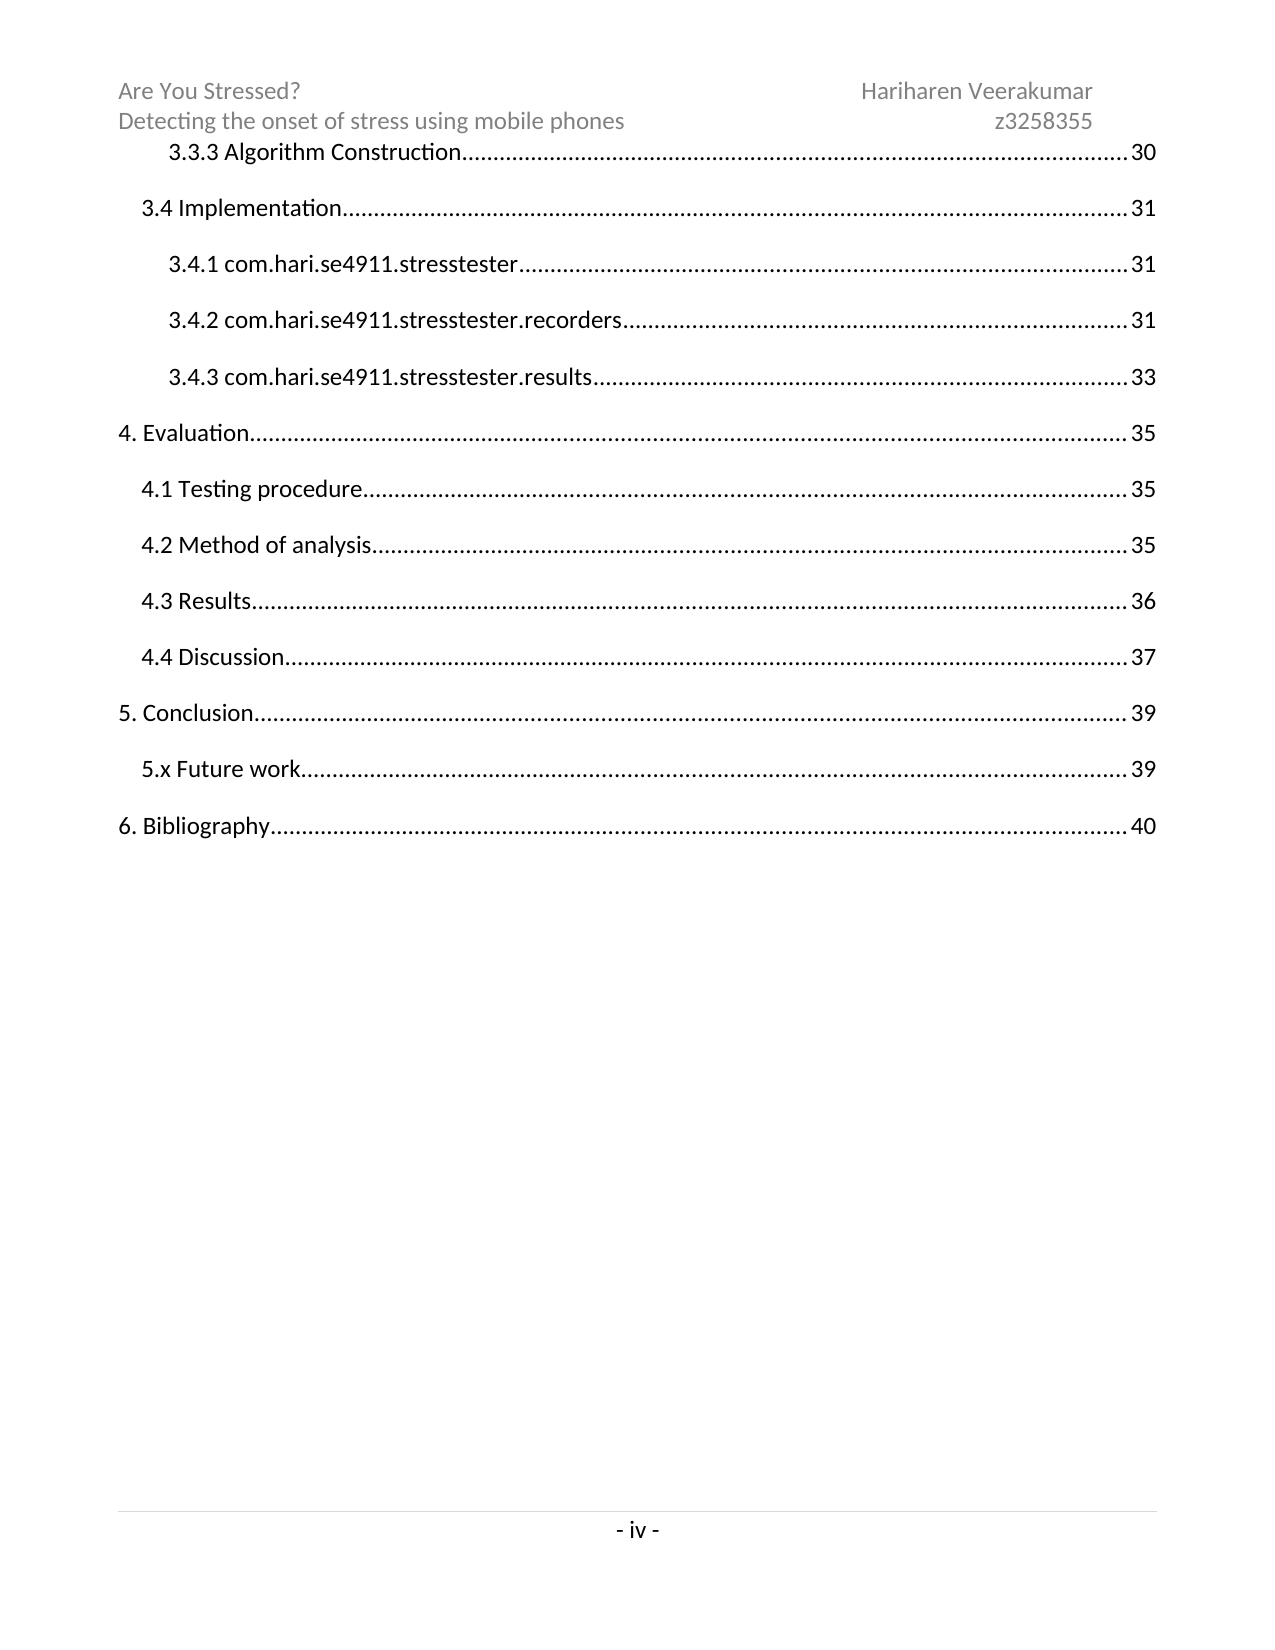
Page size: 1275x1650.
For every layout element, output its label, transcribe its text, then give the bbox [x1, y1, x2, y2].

text 3.4.1 com.hari.se4911.stresstester 31 [168, 248, 1157, 279]
text 6. Bibliography 40 [118, 810, 1157, 840]
text 4.2 Method of analysis 35 [141, 529, 1157, 559]
text 5. Conclusion 39 [118, 697, 1157, 728]
text 3.4.2 com.hari.se4911.stresstester.recorders 31 [168, 304, 1157, 335]
text 4.1 Testing procedure 35 [141, 473, 1157, 503]
text 3.4 Implementation 31 [141, 192, 1157, 223]
text 5.x Future work 39 [141, 754, 1157, 784]
text 4.3 Results 36 [141, 585, 1157, 616]
text 3.4.3 com.hari.se4911.stresstester.results 33 [168, 361, 1157, 391]
text 4.4 Discussion 37 [141, 641, 1157, 672]
text 3.3.3 Algorithm Construction 30 [168, 136, 1157, 167]
text 4. Evaluation 35 [118, 417, 1157, 447]
